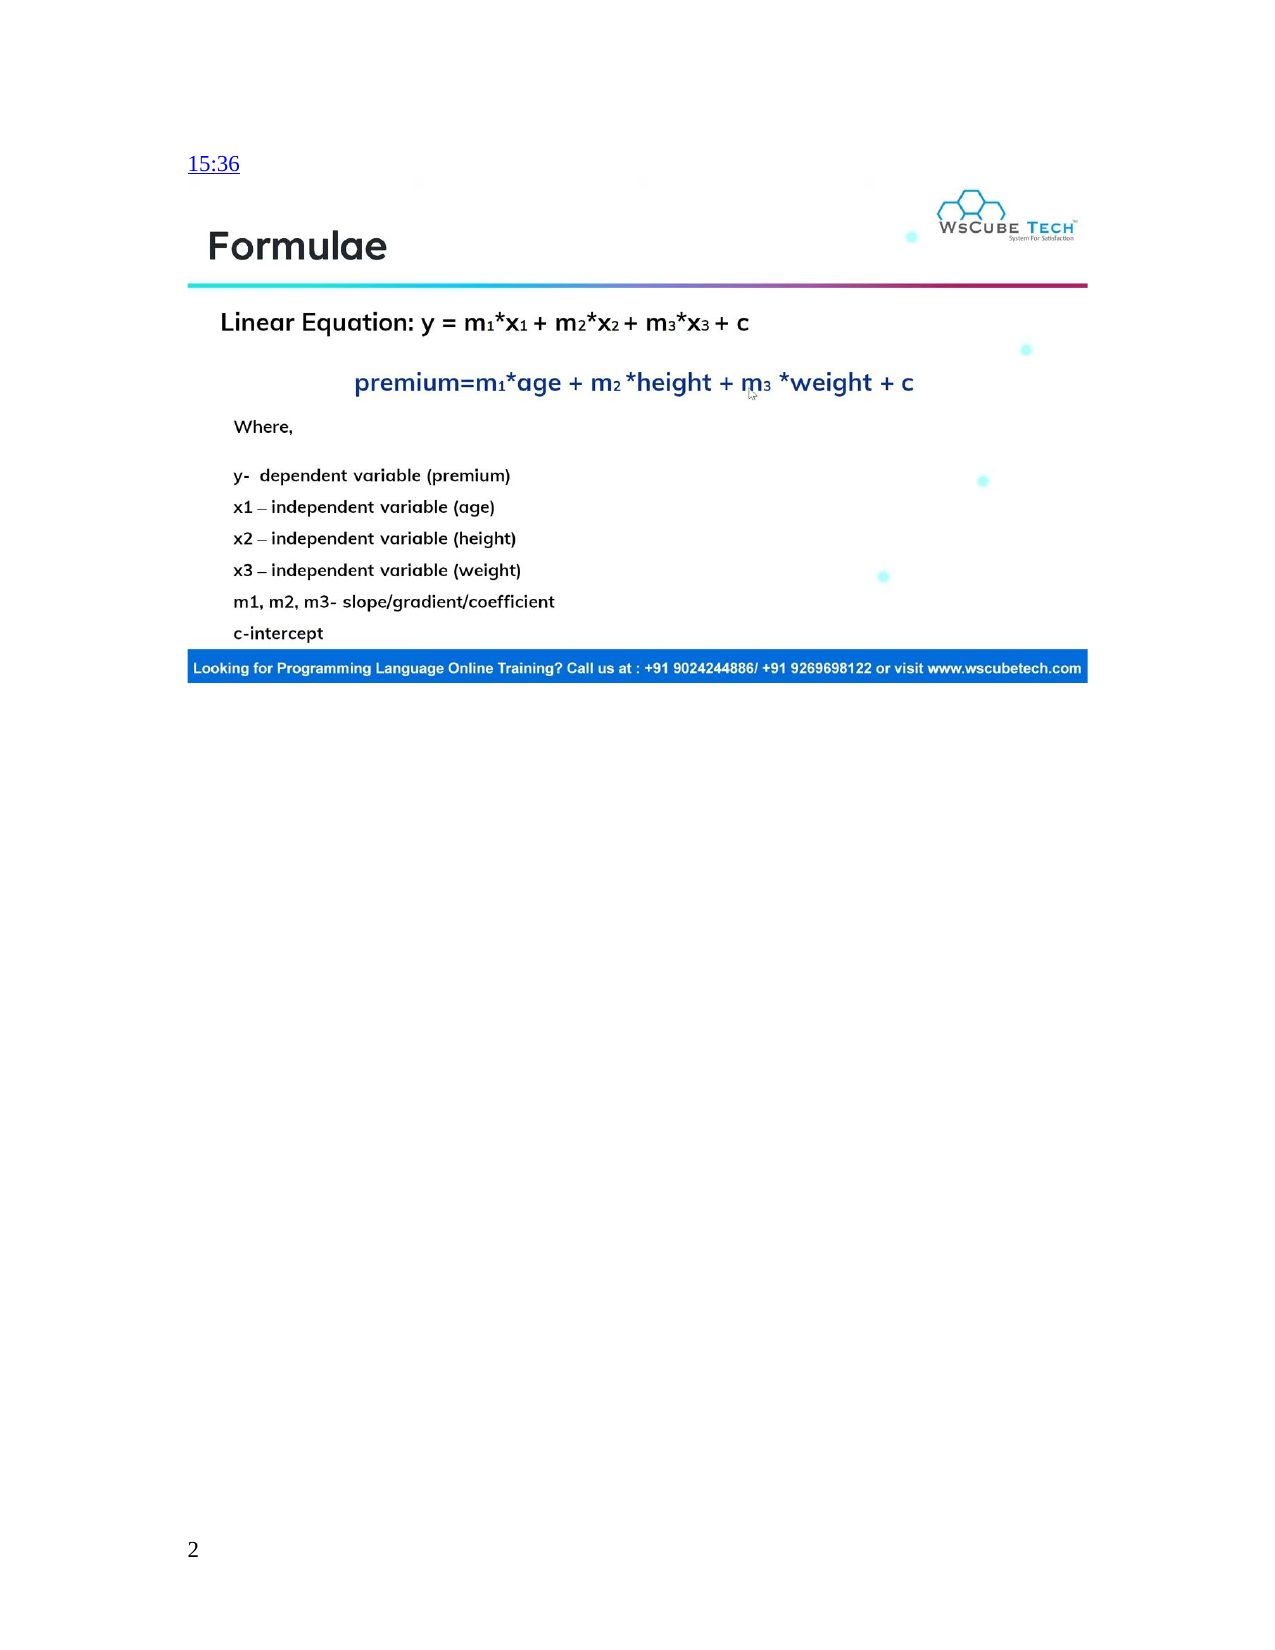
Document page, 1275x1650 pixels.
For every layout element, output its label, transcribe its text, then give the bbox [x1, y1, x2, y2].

picture [187, 176, 1088, 683]
text 15:36 [187, 150, 1087, 176]
